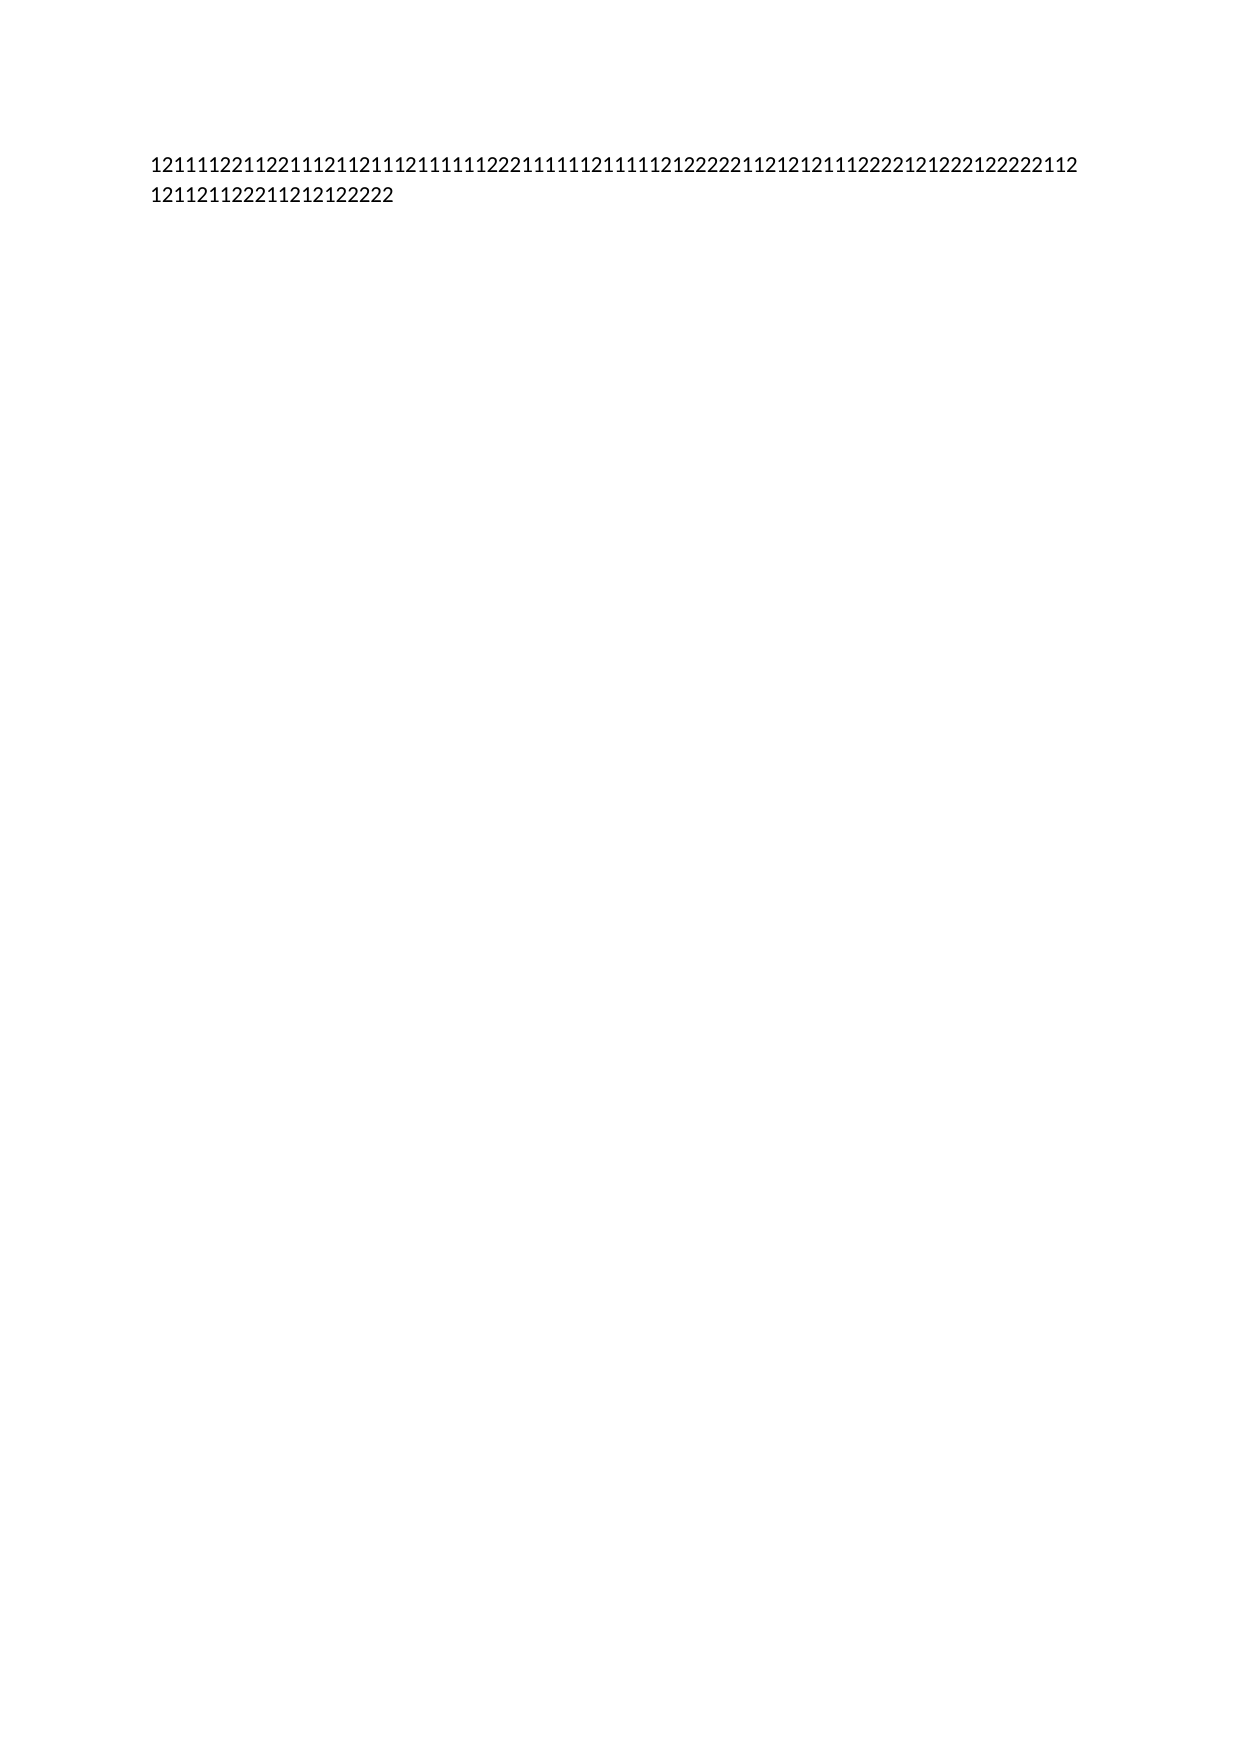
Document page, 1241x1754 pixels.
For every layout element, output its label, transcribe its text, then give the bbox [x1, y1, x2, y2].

text 12111122112211121121112111111222111111211111212222211212121112222121222122222112121121122211212122222 [150, 150, 1090, 208]
